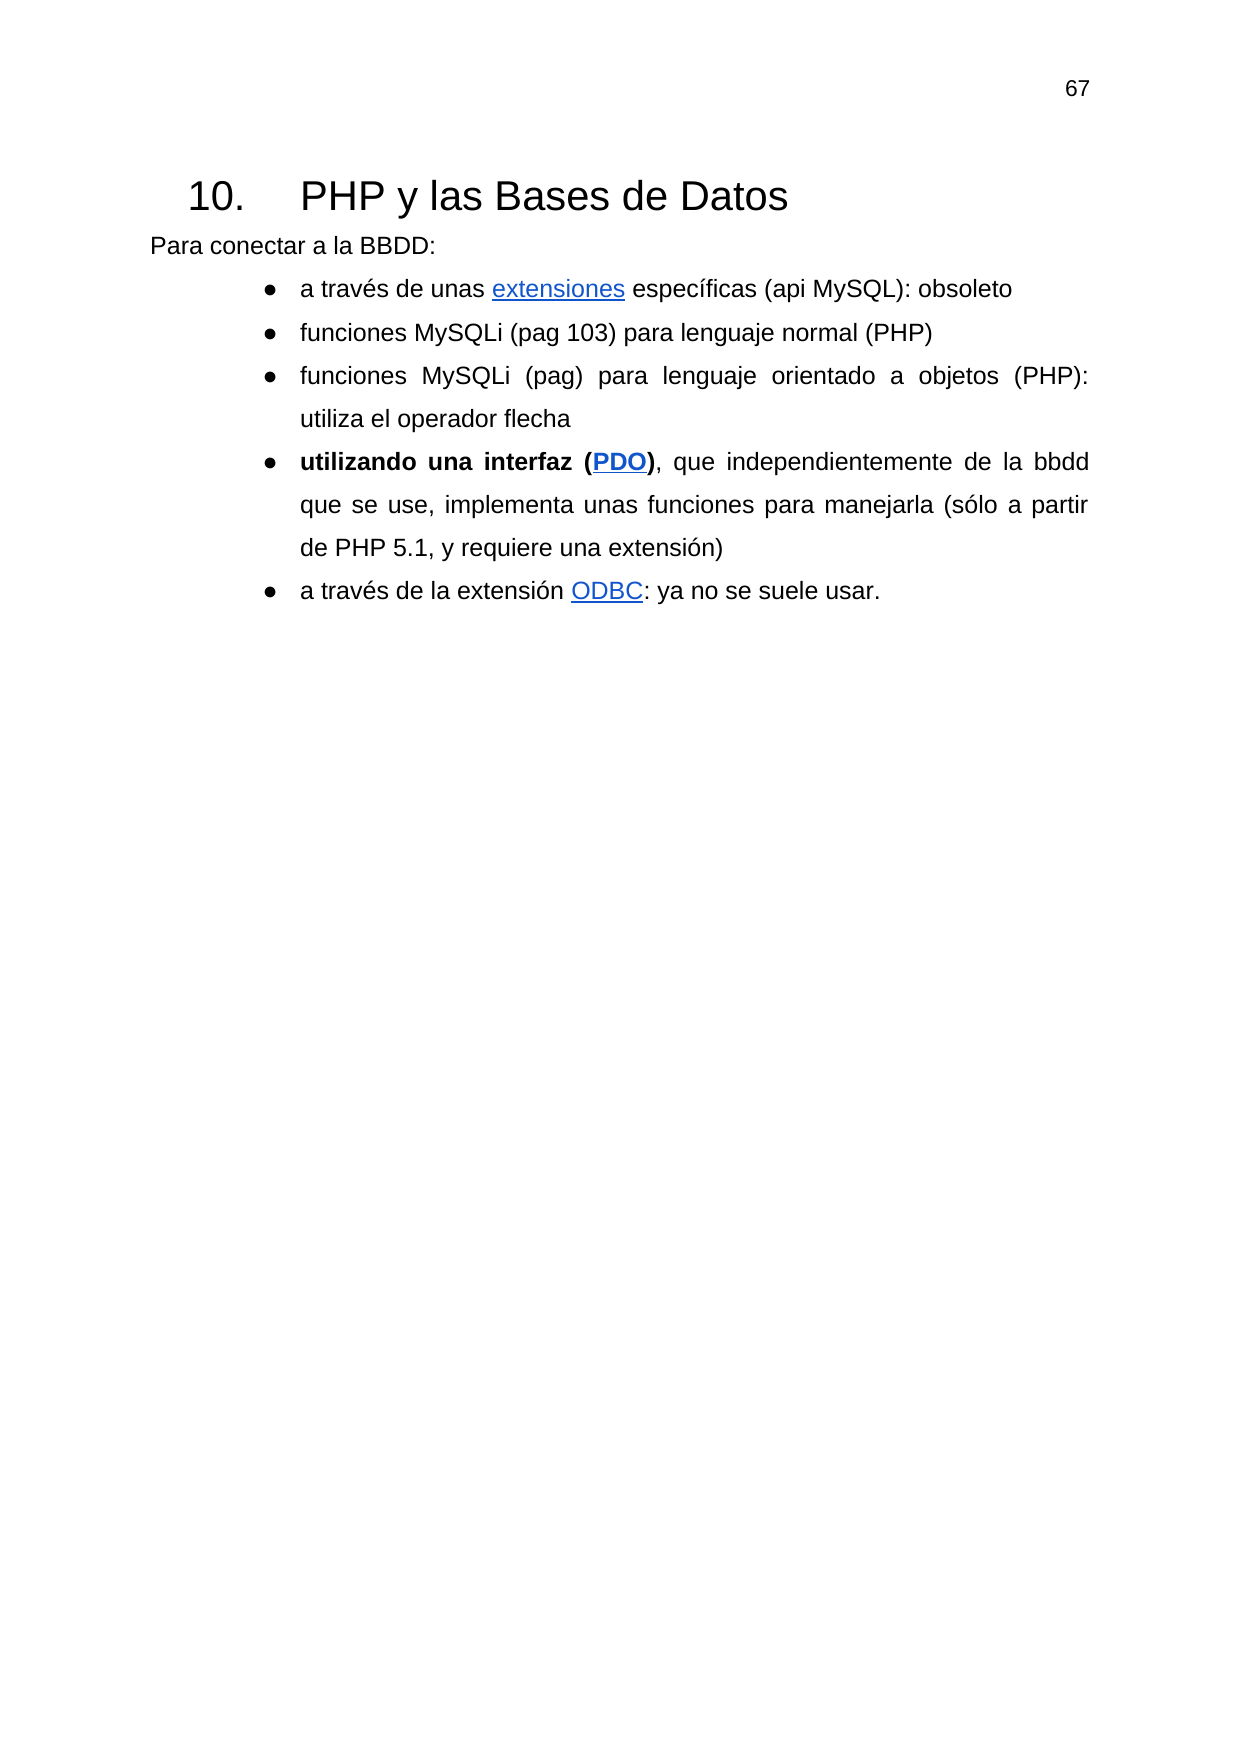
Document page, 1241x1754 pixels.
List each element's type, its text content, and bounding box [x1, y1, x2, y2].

list funciones MySQLi (pag 103) para lenguaje normal (PHP) [262, 317, 1090, 346]
subtitle PHP y las Bases de Datos [187, 171, 1090, 219]
list funciones MySQLi (pag) para lenguaje orientado a objetos (PHP): utiliza el operador flecha [262, 361, 1090, 432]
list a través de la extensión ODBC: ya no se suele usar. [262, 576, 1090, 605]
list utilizando una interfaz (PDO), que independientemente de la bbdd que se use, implementa unas funciones para manejarla (sólo a partir de PHP 5.1, y requiere una extensión) [262, 447, 1090, 562]
list a través de unas extensiones específicas (api MySQL): obsoleto [262, 274, 1090, 303]
text Para conectar a la BBDD: [150, 231, 1090, 260]
